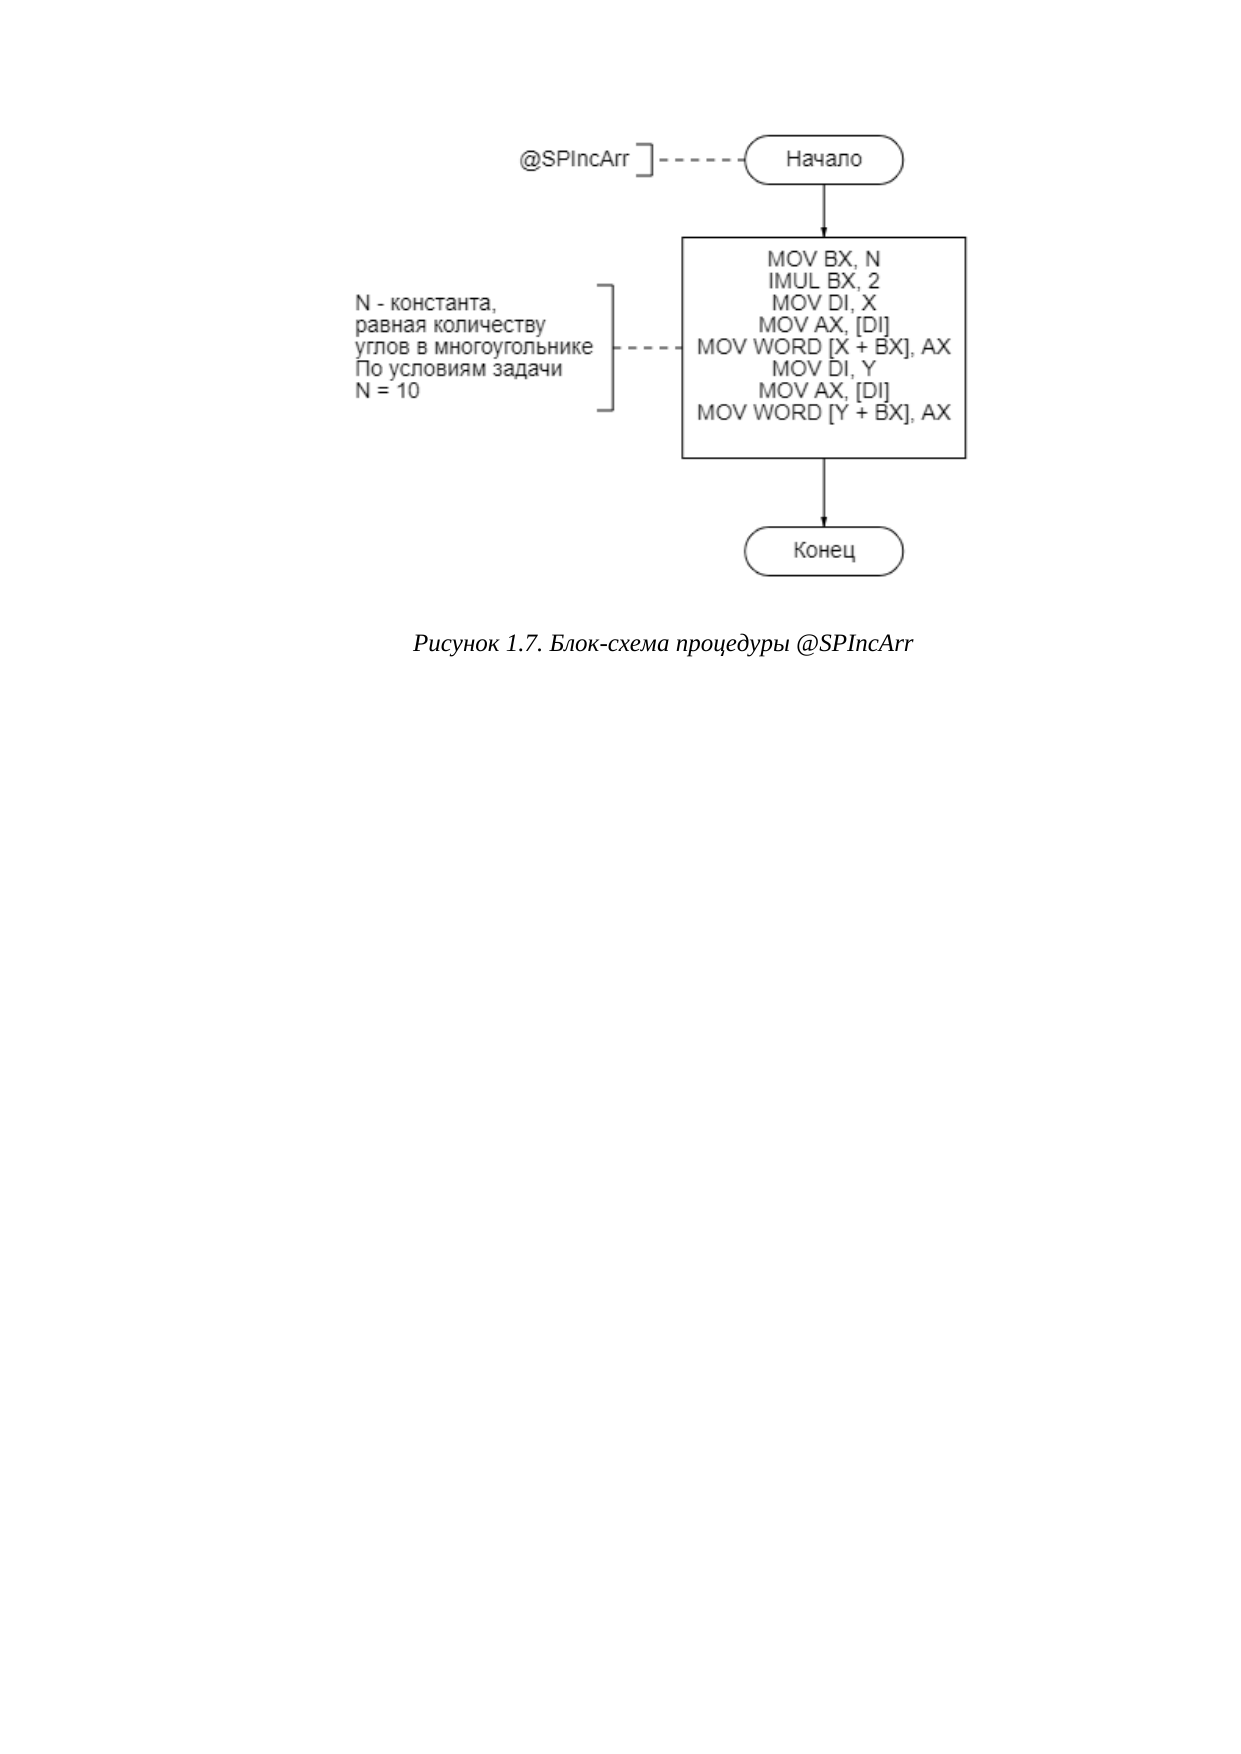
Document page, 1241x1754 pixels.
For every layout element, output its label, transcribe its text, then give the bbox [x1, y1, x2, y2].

picture [336, 118, 993, 608]
text Рисунок 1.7. Блок-схема процедуры @SPIncArr [177, 628, 1152, 657]
